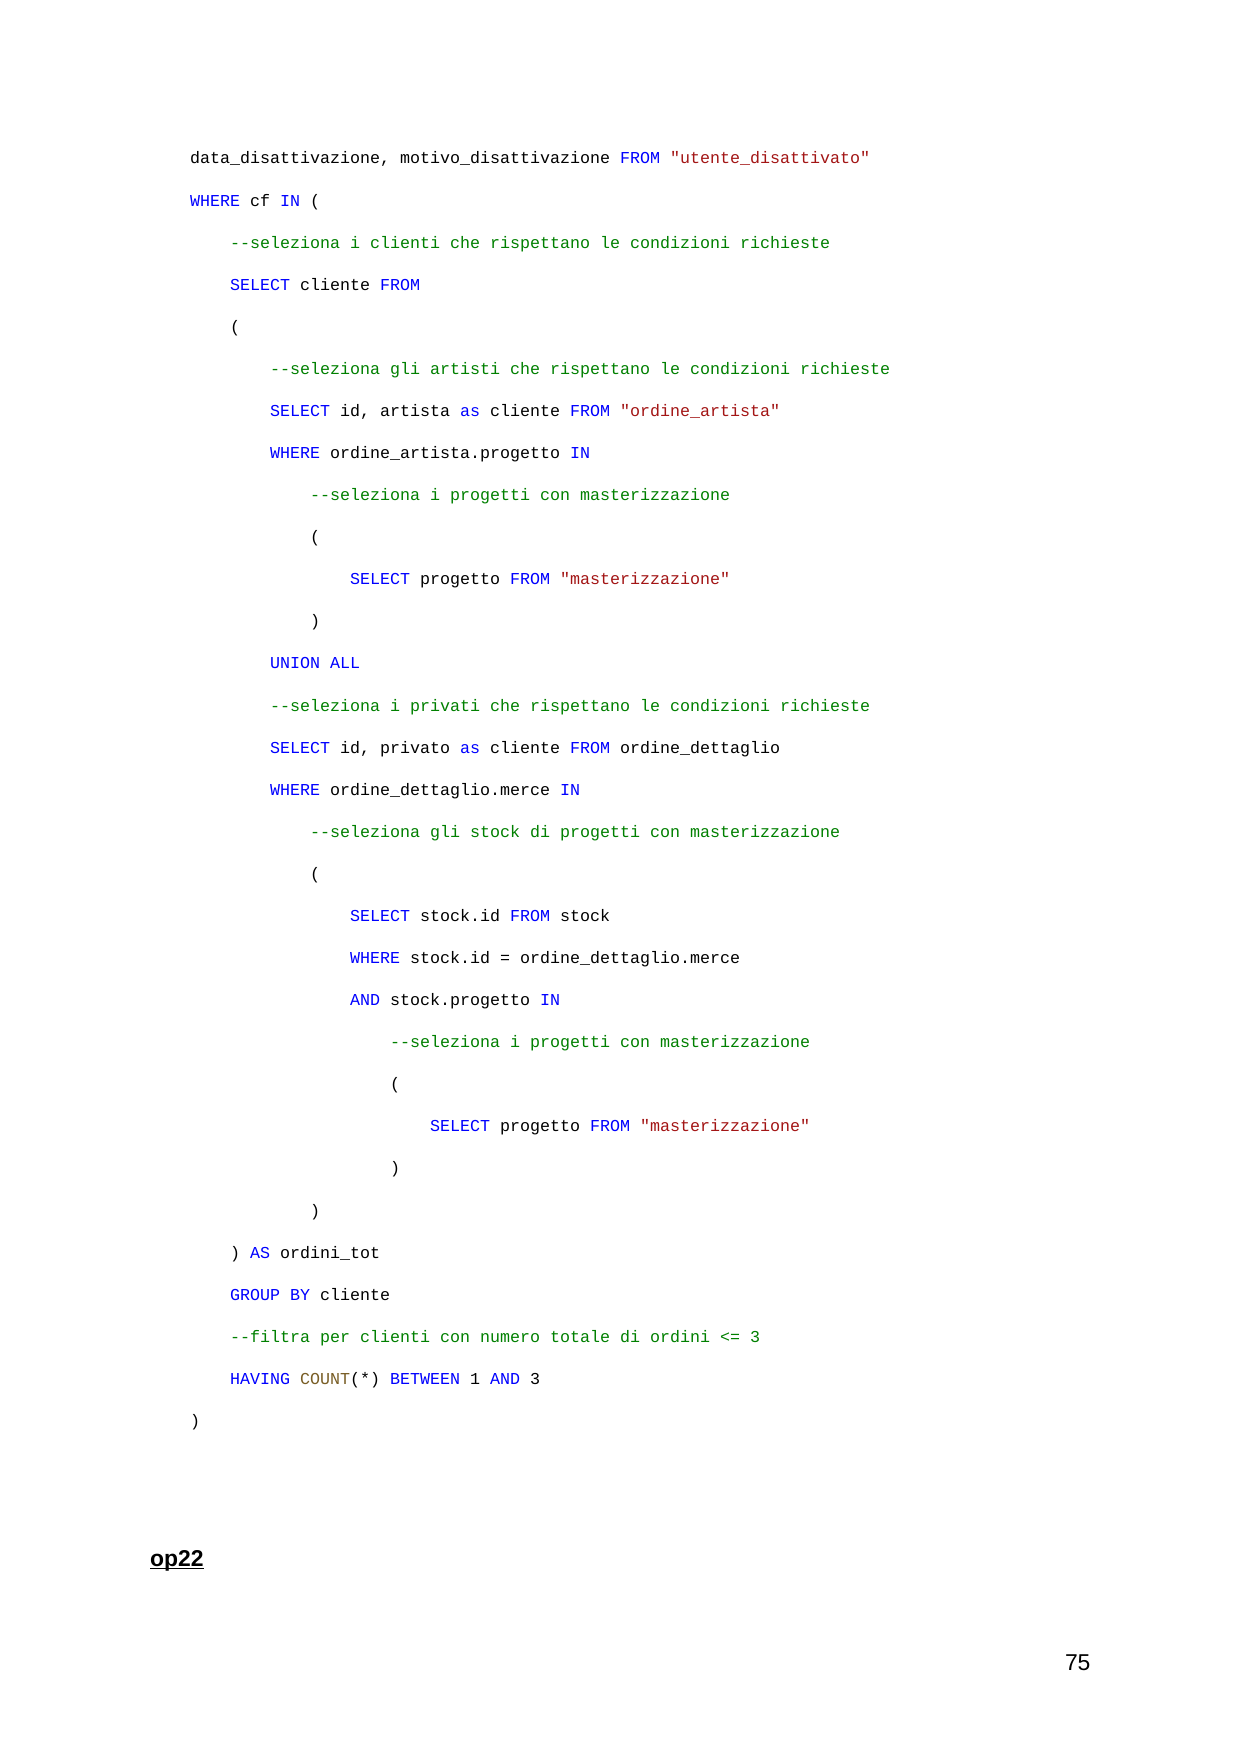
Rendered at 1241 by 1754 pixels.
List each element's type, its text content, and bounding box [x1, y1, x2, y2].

text WHERE cf IN ( [150, 192, 1090, 211]
text ( [150, 529, 1090, 548]
text ) [150, 1412, 1090, 1431]
text GROUP BY cliente [150, 1286, 1090, 1305]
text op22 [150, 1545, 1090, 1572]
text WHERE ordine_artista.progetto IN [150, 444, 1090, 463]
text UNION ALL [150, 655, 1090, 674]
text --seleziona i privati che rispettano le condizioni richieste [150, 697, 1090, 716]
text SELECT progetto FROM "masterizzazione" [150, 571, 1090, 590]
text ) [150, 1202, 1090, 1221]
text SELECT cliente FROM [150, 276, 1090, 295]
text --seleziona i clienti che rispettano le condizioni richieste [150, 234, 1090, 253]
text SELECT stock.id FROM stock [150, 907, 1090, 926]
text ( [150, 318, 1090, 337]
text ( [150, 865, 1090, 884]
text data_disattivazione, motivo_disattivazione FROM "utente_disattivato" [150, 150, 1090, 169]
text ) AS ordini_tot [150, 1244, 1090, 1263]
text ) [150, 1160, 1090, 1179]
text --seleziona i progetti con masterizzazione [150, 1034, 1090, 1053]
text --seleziona gli artisti che rispettano le condizioni richieste [150, 360, 1090, 379]
text ( [150, 1076, 1090, 1095]
text --seleziona i progetti con masterizzazione [150, 487, 1090, 506]
text --seleziona gli stock di progetti con masterizzazione [150, 823, 1090, 842]
text --filtra per clienti con numero totale di ordini <= 3 [150, 1328, 1090, 1347]
text WHERE ordine_dettaglio.merce IN [150, 781, 1090, 800]
text ) [150, 613, 1090, 632]
text HAVING COUNT(*) BETWEEN 1 AND 3 [150, 1370, 1090, 1389]
text AND stock.progetto IN [150, 992, 1090, 1011]
text WHERE stock.id = ordine_dettaglio.merce [150, 949, 1090, 968]
text SELECT id, privato as cliente FROM ordine_dettaglio [150, 739, 1090, 758]
text SELECT progetto FROM "masterizzazione" [150, 1118, 1090, 1137]
text SELECT id, artista as cliente FROM "ordine_artista" [150, 402, 1090, 421]
